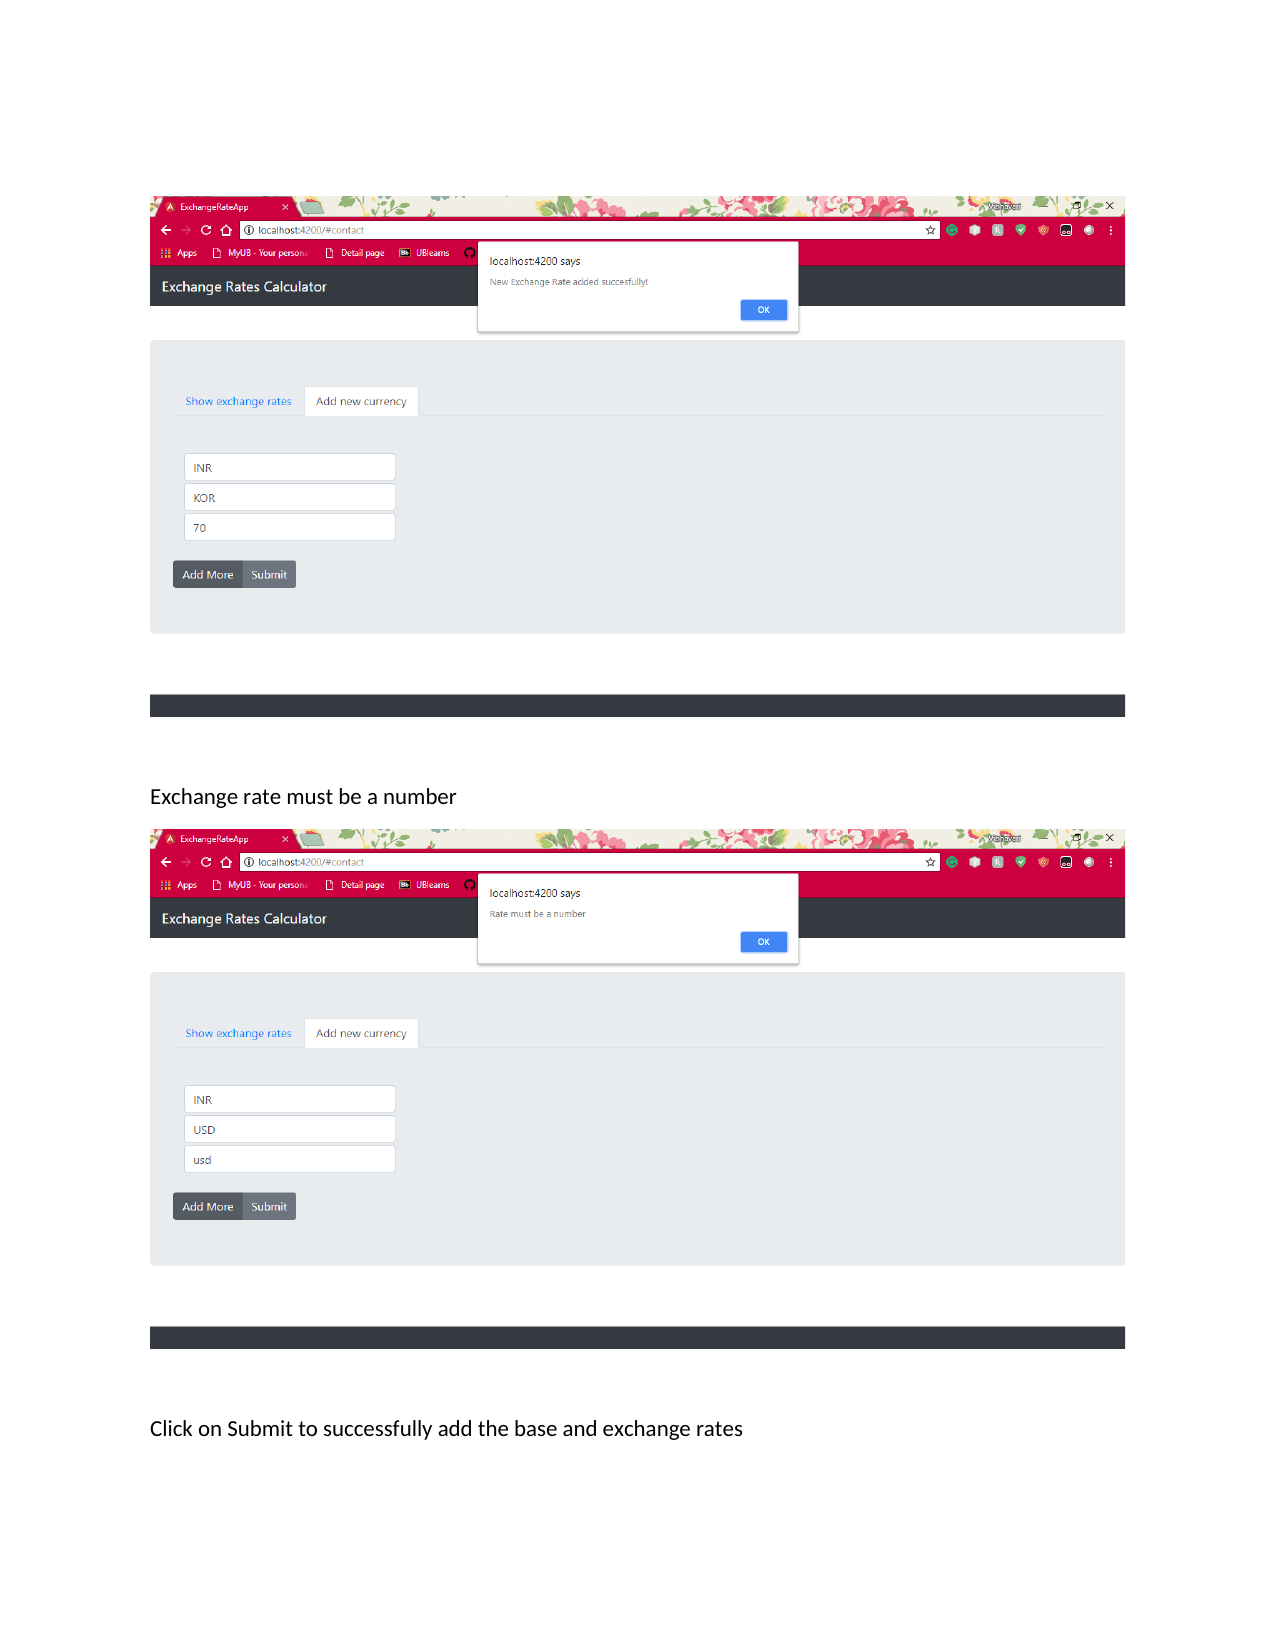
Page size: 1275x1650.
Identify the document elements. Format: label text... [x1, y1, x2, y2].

text Exchange rate must be a number [150, 782, 1125, 810]
picture [150, 829, 1125, 1349]
picture [150, 196, 1125, 717]
text Click on Submit to successfully add the base and exchange rates [150, 1414, 1125, 1442]
